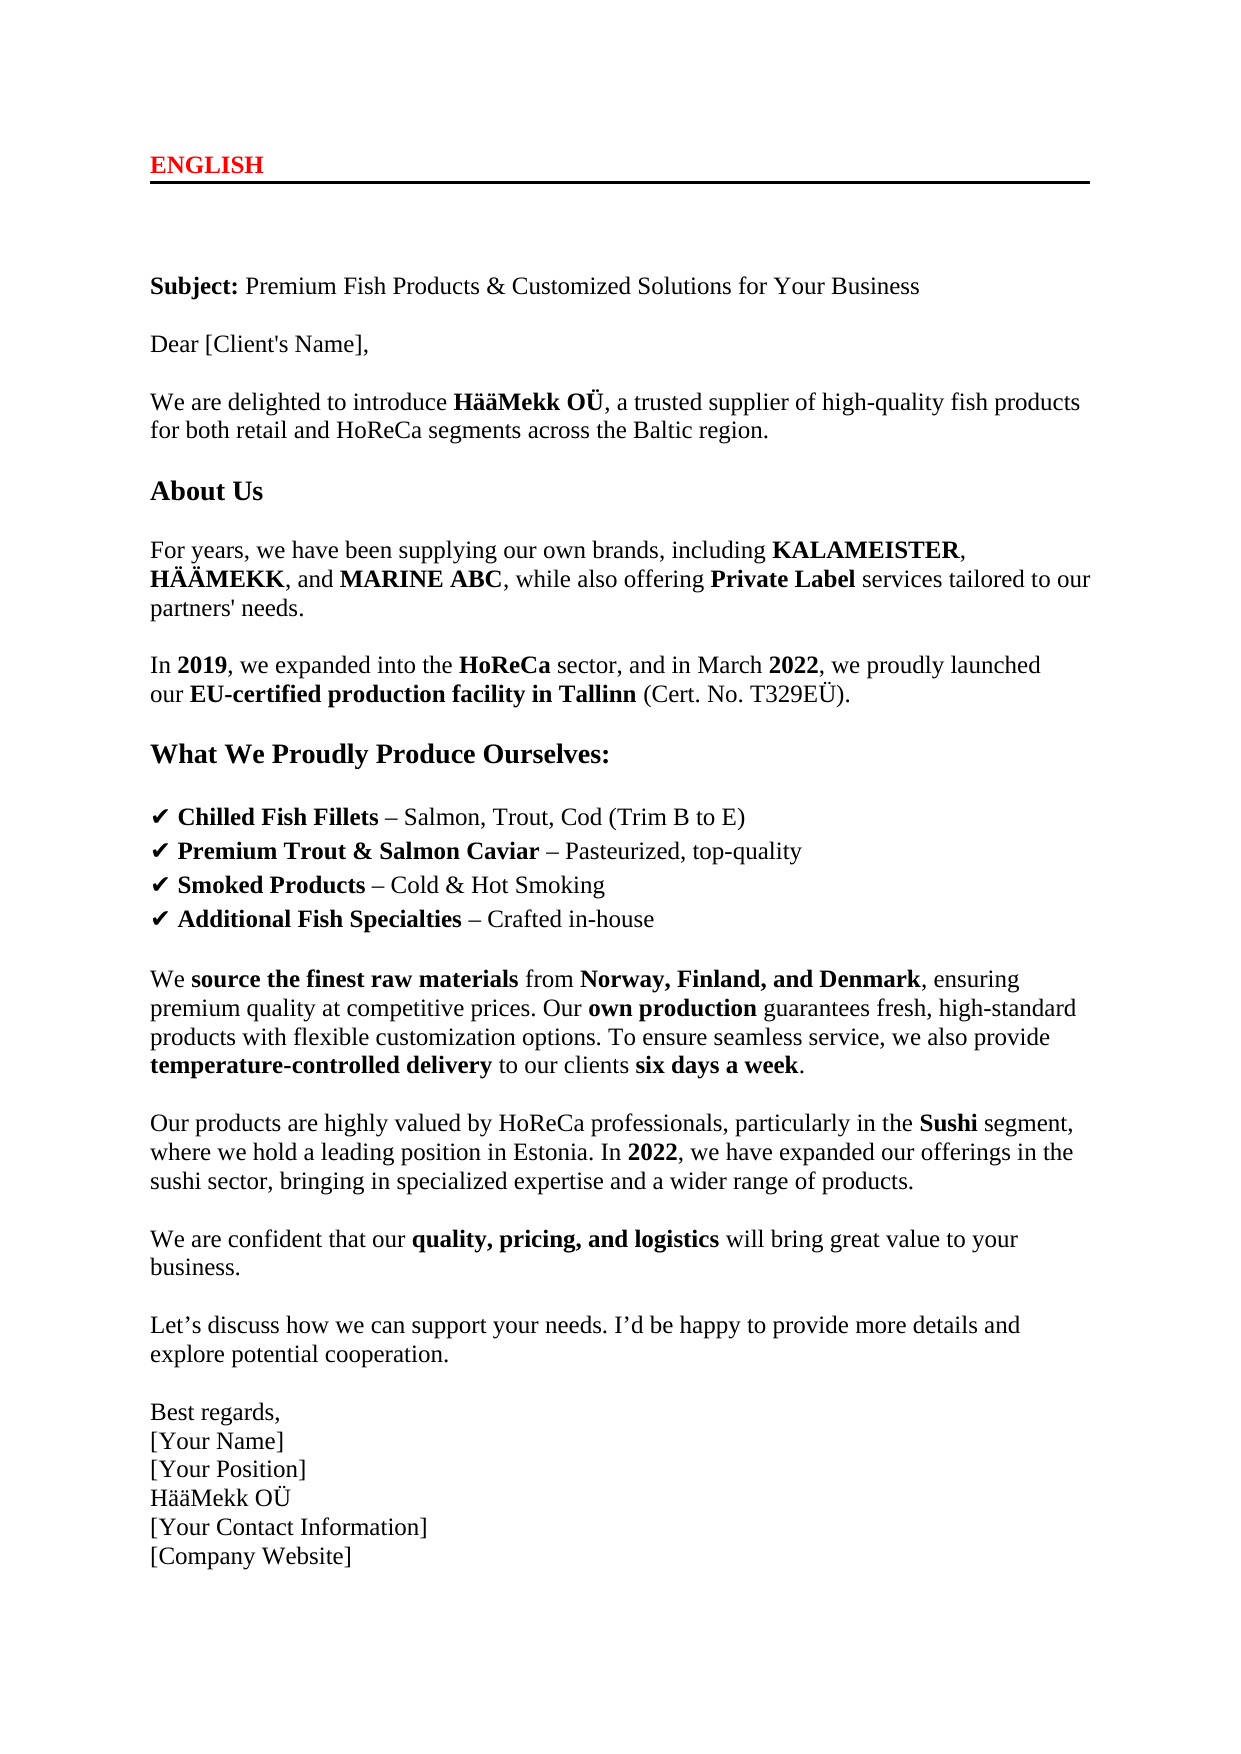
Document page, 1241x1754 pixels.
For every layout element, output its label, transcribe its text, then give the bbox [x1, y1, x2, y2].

text We are confident that our quality, pricing, and logistics will bring great value to your business. [150, 1224, 1090, 1281]
text We are delighted to introduce HääMekk OÜ, a trusted supplier of high-quality fish products for both retail and HoReCa segments across the Baltic region. [150, 387, 1090, 444]
text What We Proudly Produce Ourselves: [150, 737, 1090, 769]
text For years, we have been supplying our own brands, including KALAMEISTER, HÄÄMEKK, and MARINE ABC, while also offering Private Label services tailored to our partners' needs. [150, 535, 1090, 621]
text Subject: Premium Fish Products & Customized Solutions for Your Business [150, 271, 1090, 300]
text Dear [Client's Name], [150, 329, 1090, 358]
text Let’s discuss how we can support your needs. I’d be happy to provide more details and explore potential cooperation. [150, 1310, 1090, 1368]
text About Us [150, 473, 1090, 506]
text We source the finest raw materials from Norway, Finland, and Denmark, ensuring premium quality at competitive prices. Our own production guarantees fresh, high-standard products with flexible customization options. To ensure seamless service, we also provide temperature-controlled delivery to our clients six days a week. [150, 964, 1090, 1079]
text ENGLISH [150, 150, 1090, 181]
text Our products are highly valued by HoReCa professionals, particularly in the Sushi segment, where we hold a leading position in Estonia. In 2022, we have expanded our offerings in the sushi sector, bringing in specialized expertise and a wider range of products. [150, 1108, 1090, 1194]
text In 2019, we expanded into the HoReCa sector, and in March 2022, we proudly launched our EU-certified production facility in Tallinn (Cert. No. T329EÜ). [150, 651, 1090, 708]
text ✔ Chilled Fish Fillets – Salmon, Trout, Cod (Trim B to E) ✔ Premium Trout & Salmon Caviar – Pasteurized, top-quality ✔ Smoked Products – Cold & Hot Smoking ✔ Additional Fish Specialties – Crafted in-house [150, 799, 1090, 935]
text Best regards, [Your Name] [Your Position] HääMekk OÜ [Your Contact Information] [Company Website] [150, 1397, 1090, 1569]
